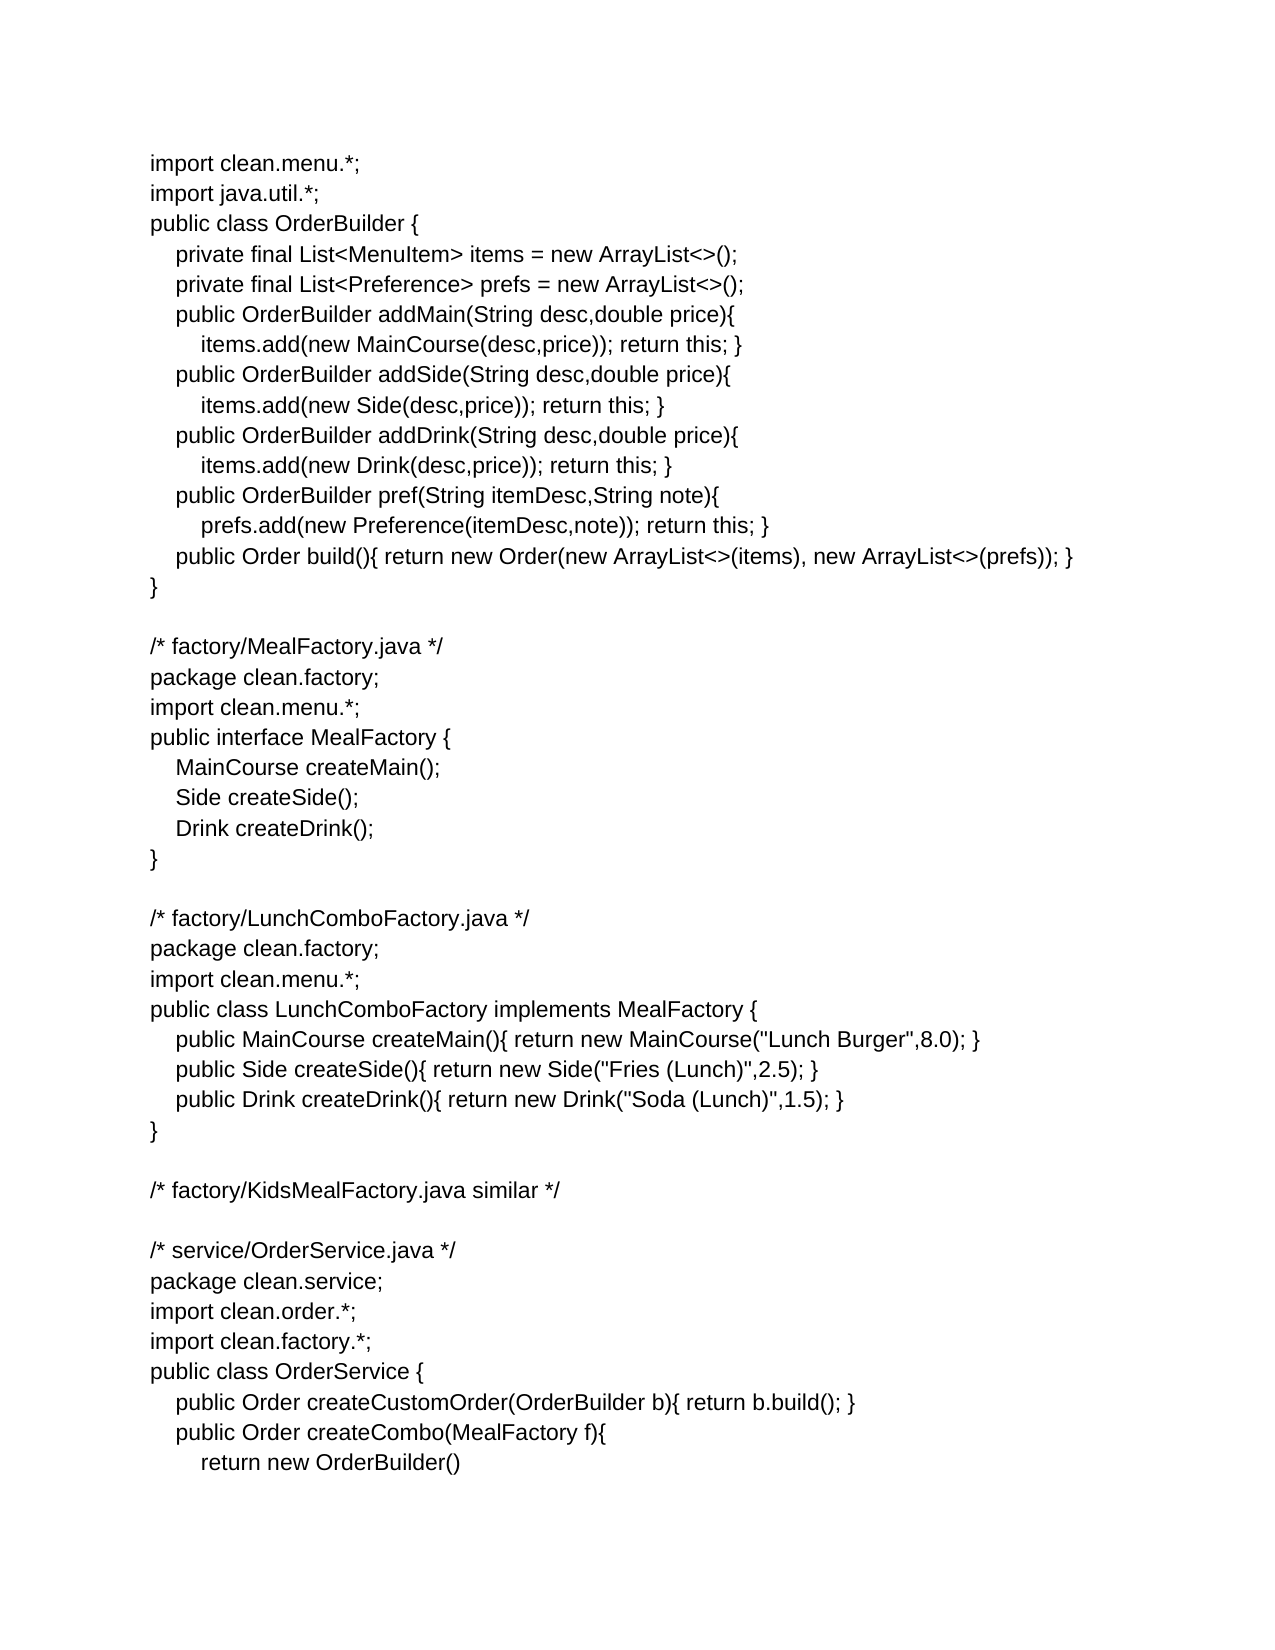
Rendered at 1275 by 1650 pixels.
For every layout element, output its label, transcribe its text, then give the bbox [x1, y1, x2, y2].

text public interface MealFactory { [150, 724, 1125, 750]
text items.add(new Drink(desc,price)); return this; } [150, 452, 1125, 478]
text return new OrderBuilder() [150, 1449, 1125, 1475]
text /* factory/MealFactory.java */ [150, 633, 1125, 660]
text package clean.service; [150, 1268, 1125, 1294]
text public class OrderService { [150, 1358, 1125, 1385]
text public class LunchComboFactory implements MealFactory { [150, 996, 1125, 1022]
text } [150, 1117, 1125, 1143]
text prefs.add(new Preference(itemDesc,note)); return this; } [150, 512, 1125, 539]
text public Side createSide(){ return new Side("Fries (Lunch)",2.5); } [150, 1056, 1125, 1083]
text public OrderBuilder pref(String itemDesc,String note){ [150, 482, 1125, 509]
text import clean.order.*; [150, 1298, 1125, 1324]
text public Drink createDrink(){ return new Drink("Soda (Lunch)",1.5); } [150, 1086, 1125, 1113]
text public OrderBuilder addSide(String desc,double price){ [150, 361, 1125, 388]
text Side createSide(); [150, 784, 1125, 811]
text import clean.menu.*; [150, 694, 1125, 720]
text public MainCourse createMain(){ return new MainCourse("Lunch Burger",8.0); } [150, 1026, 1125, 1052]
text private final List<Preference> prefs = new ArrayList<>(); [150, 271, 1125, 297]
text Drink createDrink(); [150, 814, 1125, 841]
text package clean.factory; [150, 935, 1125, 962]
text private final List<MenuItem> items = new ArrayList<>(); [150, 241, 1125, 267]
text } [150, 845, 1125, 871]
text items.add(new Side(desc,price)); return this; } [150, 392, 1125, 418]
text public Order build(){ return new Order(new ArrayList<>(items), new ArrayList<>(prefs)); } [150, 543, 1125, 569]
text public Order createCustomOrder(OrderBuilder b){ return b.build(); } [150, 1388, 1125, 1415]
text items.add(new MainCourse(desc,price)); return this; } [150, 331, 1125, 358]
text public class OrderBuilder { [150, 210, 1125, 237]
text public OrderBuilder addMain(String desc,double price){ [150, 301, 1125, 327]
text MainCourse createMain(); [150, 754, 1125, 781]
text } [150, 573, 1125, 599]
text package clean.factory; [150, 663, 1125, 690]
text /* factory/LunchComboFactory.java */ [150, 905, 1125, 932]
text import clean.menu.*; [150, 966, 1125, 992]
text import clean.factory.*; [150, 1328, 1125, 1354]
text public OrderBuilder addDrink(String desc,double price){ [150, 422, 1125, 448]
text import clean.menu.*; [150, 150, 1125, 176]
text /* factory/KidsMealFactory.java similar */ [150, 1177, 1125, 1203]
text /* service/OrderService.java */ [150, 1237, 1125, 1264]
text public Order createCombo(MealFactory f){ [150, 1419, 1125, 1445]
text import java.util.*; [150, 180, 1125, 207]
